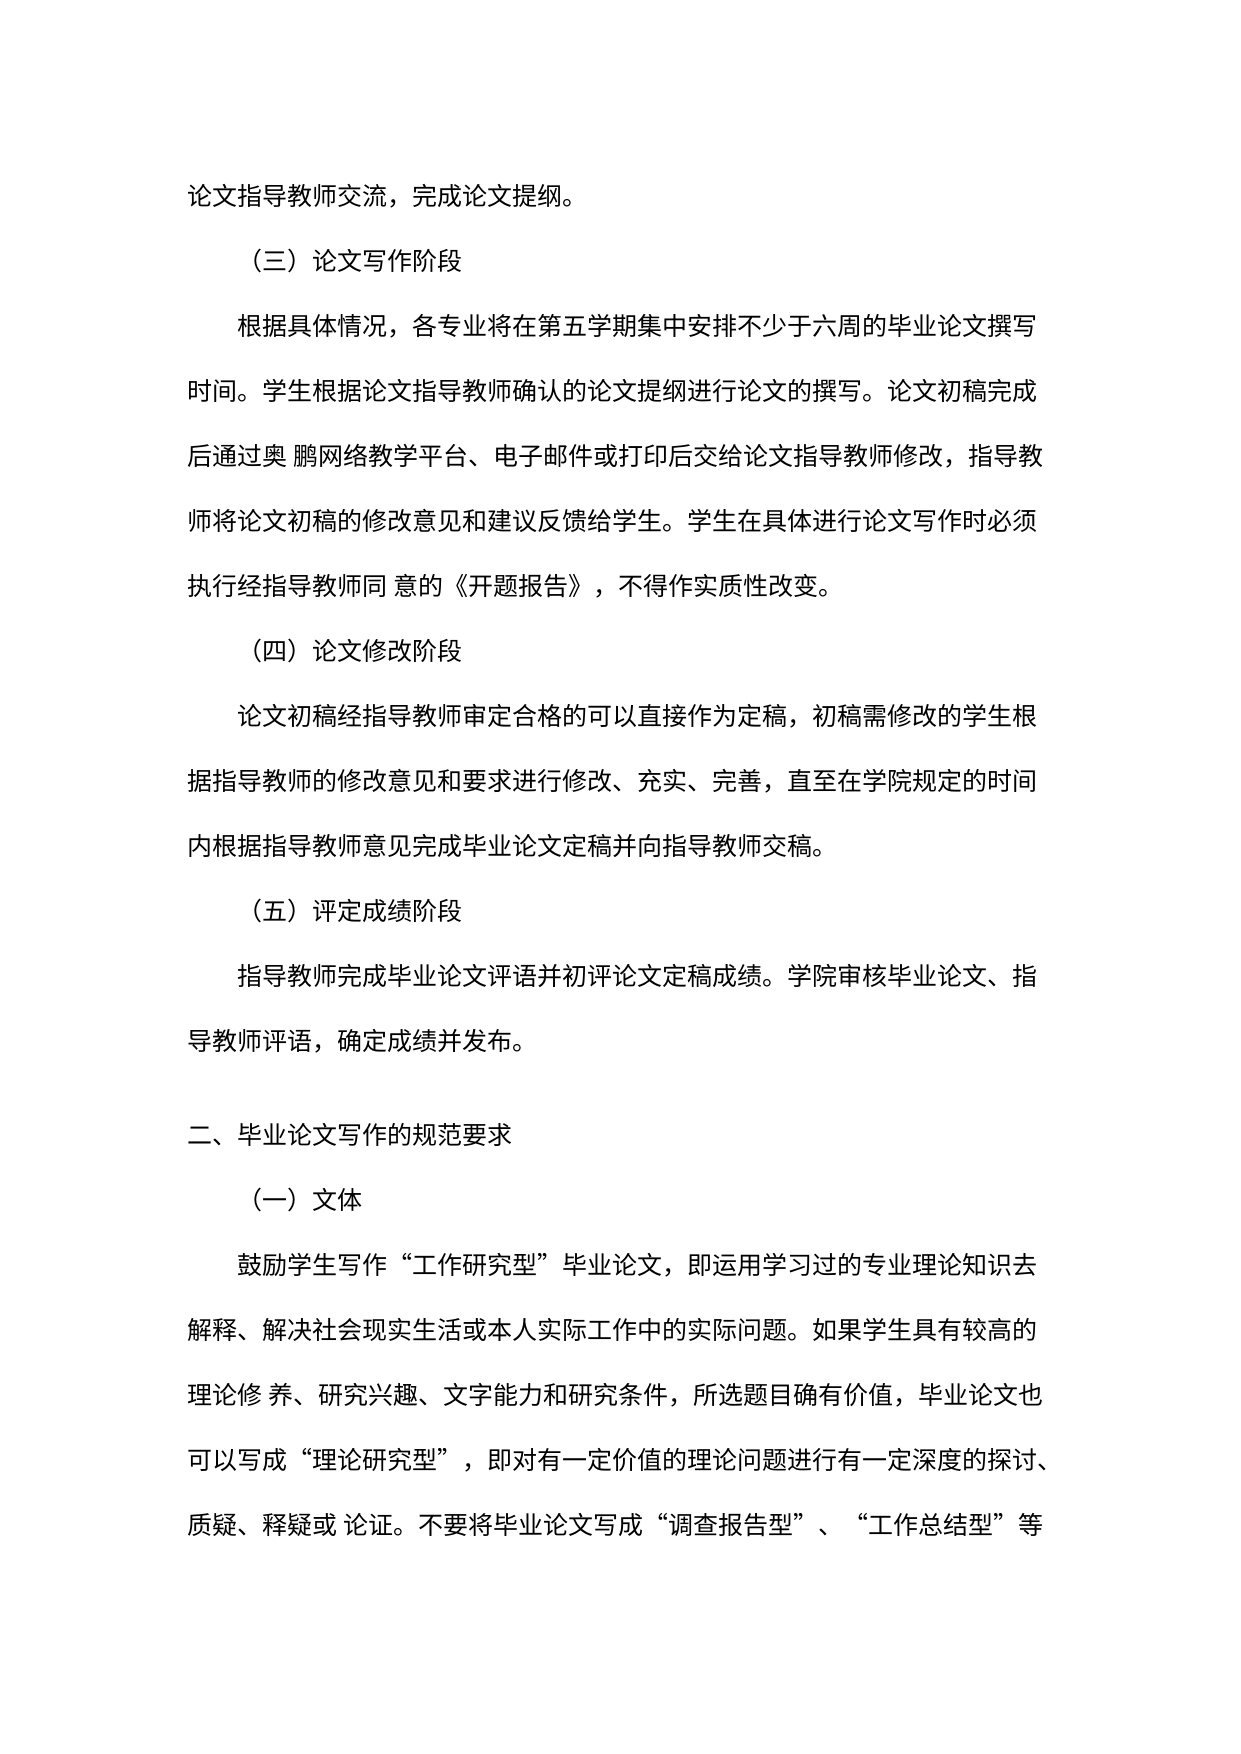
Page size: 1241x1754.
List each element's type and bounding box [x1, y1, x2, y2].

text [187, 162, 1053, 1072]
text [187, 1101, 1053, 1556]
